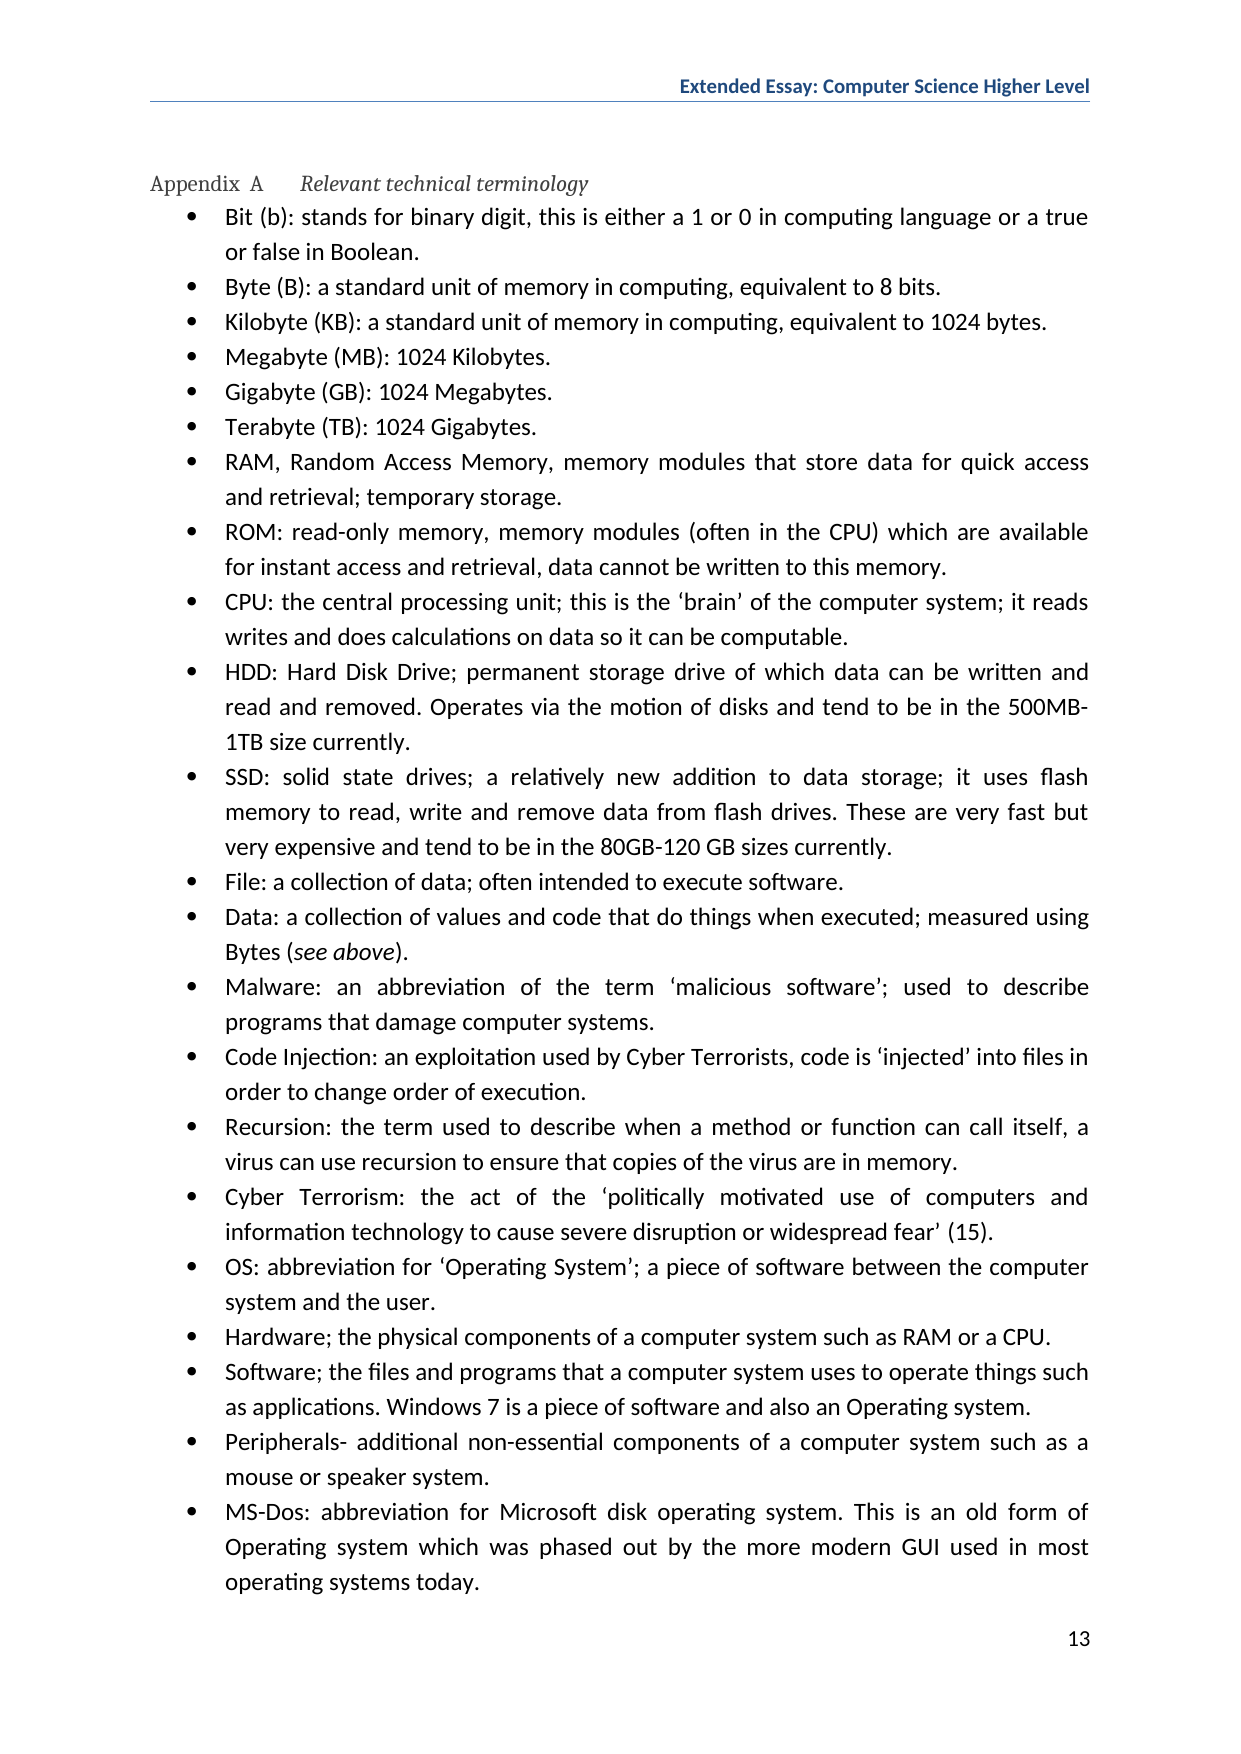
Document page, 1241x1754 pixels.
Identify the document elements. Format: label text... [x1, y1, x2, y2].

list Bit (b): stands for binary digit, this is either a 1 or 0 in computing language or a true or false in Boolean. [187, 201, 1090, 267]
list OS: abbreviation for ‘Operating System’; a piece of software between the computer system and the user. [187, 1251, 1090, 1317]
list MS-Dos: abbreviation for Microsoft disk operating system. This is an old form of Operating system which was phased out by the more modern GUI used in most operating systems today. [187, 1496, 1090, 1597]
list Code Injection: an exploitation used by Cyber Terrorists, code is ‘injected’ into files in order to change order of execution. [187, 1041, 1090, 1107]
subtitle Relevant technical terminology [150, 171, 1090, 197]
list SSD: solid state drives; a relatively new addition to data storage; it uses flash memory to read, write and remove data from flash drives. These are very fast but very expensive and tend to be in the 80GB-120 GB sizes currently. [187, 761, 1090, 862]
list CPU: the central processing unit; this is the ‘brain’ of the computer system; it reads writes and does calculations on data so it can be computable. [187, 586, 1090, 652]
list Software; the files and programs that a computer system uses to operate things such as applications. Windows 7 is a piece of software and also an Operating system. [187, 1356, 1090, 1422]
list Byte (B): a standard unit of memory in computing, equivalent to 8 bits. [187, 271, 1090, 302]
list Gigabyte (GB): 1024 Megabytes. [187, 376, 1090, 407]
list Megabyte (MB): 1024 Kilobytes. [187, 341, 1090, 372]
list Cyber Terrorism: the act of the ‘politically motivated use of computers and information technology to cause severe disruption or widespread fear’ . [187, 1181, 1090, 1247]
list RAM, Random Access Memory, memory modules that store data for quick access and retrieval; temporary storage. [187, 446, 1090, 512]
list Hardware; the physical components of a computer system such as RAM or a CPU. [187, 1321, 1090, 1352]
list Data: a collection of values and code that do things when executed; measured using Bytes (see above). [187, 901, 1090, 967]
list HDD: Hard Disk Drive; permanent storage drive of which data can be written and read and removed. Operates via the motion of disks and tend to be in the 500MB-1TB size currently. [187, 656, 1090, 757]
list Terabyte (TB): 1024 Gigabytes. [187, 411, 1090, 442]
list Malware: an abbreviation of the term ‘malicious software’; used to describe programs that damage computer systems. [187, 971, 1090, 1037]
list ROM: read-only memory, memory modules (often in the CPU) which are available for instant access and retrieval, data cannot be written to this memory. [187, 516, 1090, 582]
list File: a collection of data; often intended to execute software. [187, 866, 1090, 897]
list Recursion: the term used to describe when a method or function can call itself, a virus can use recursion to ensure that copies of the virus are in memory. [187, 1111, 1090, 1177]
list Kilobyte (KB): a standard unit of memory in computing, equivalent to 1024 bytes. [187, 306, 1090, 337]
list Peripherals- additional non-essential components of a computer system such as a mouse or speaker system. [187, 1426, 1090, 1492]
